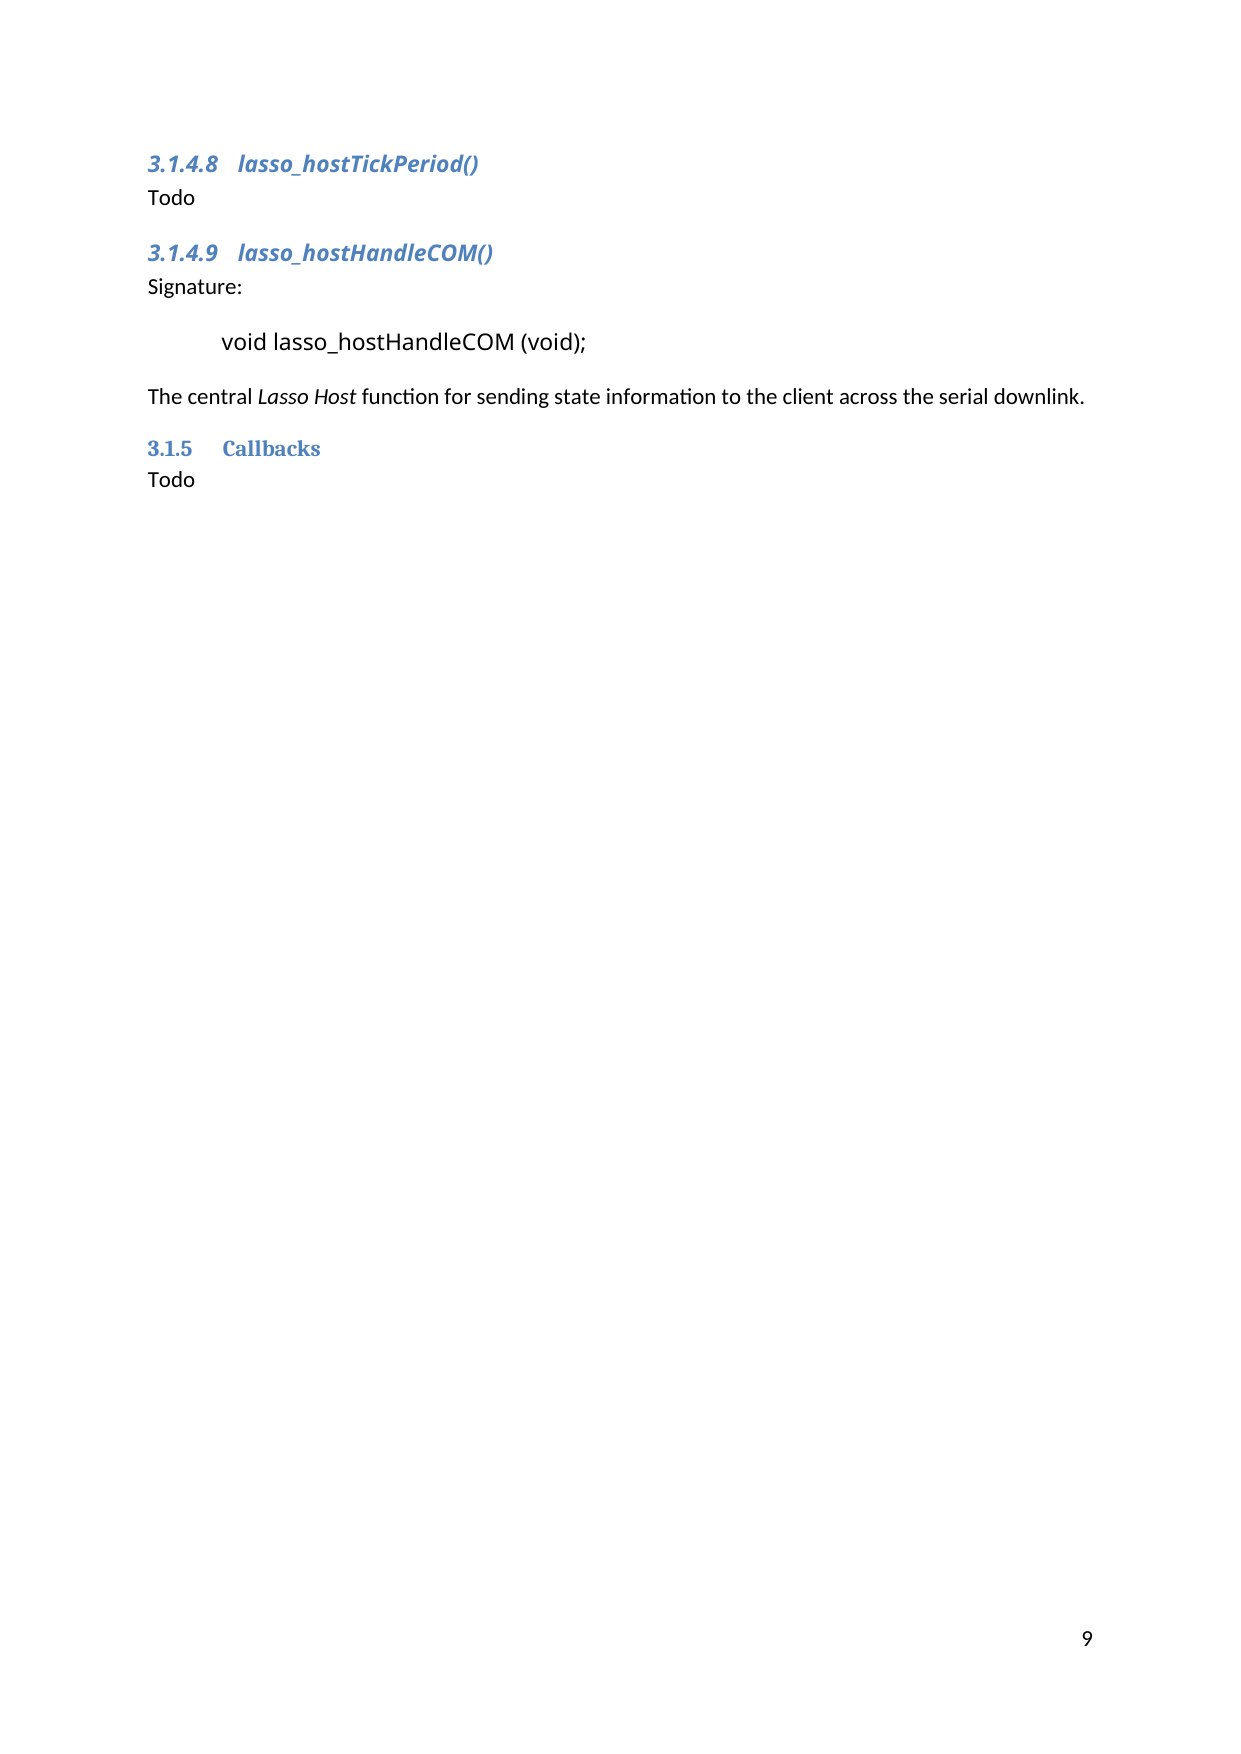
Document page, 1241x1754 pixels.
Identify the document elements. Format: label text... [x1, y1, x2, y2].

subtitle lasso_hostHandleCOM() [148, 237, 1093, 268]
text The central Lasso Host function for sending state information to the client across the serial downlink. [148, 382, 1093, 410]
text void lasso_hostHandleCOM (void); [148, 326, 1093, 357]
text Todo [148, 466, 1093, 493]
subtitle lasso_hostTickPeriod() [148, 148, 1093, 179]
text Signature: [148, 272, 1093, 301]
subtitle Callbacks [148, 435, 1093, 462]
text Todo [148, 183, 1093, 212]
